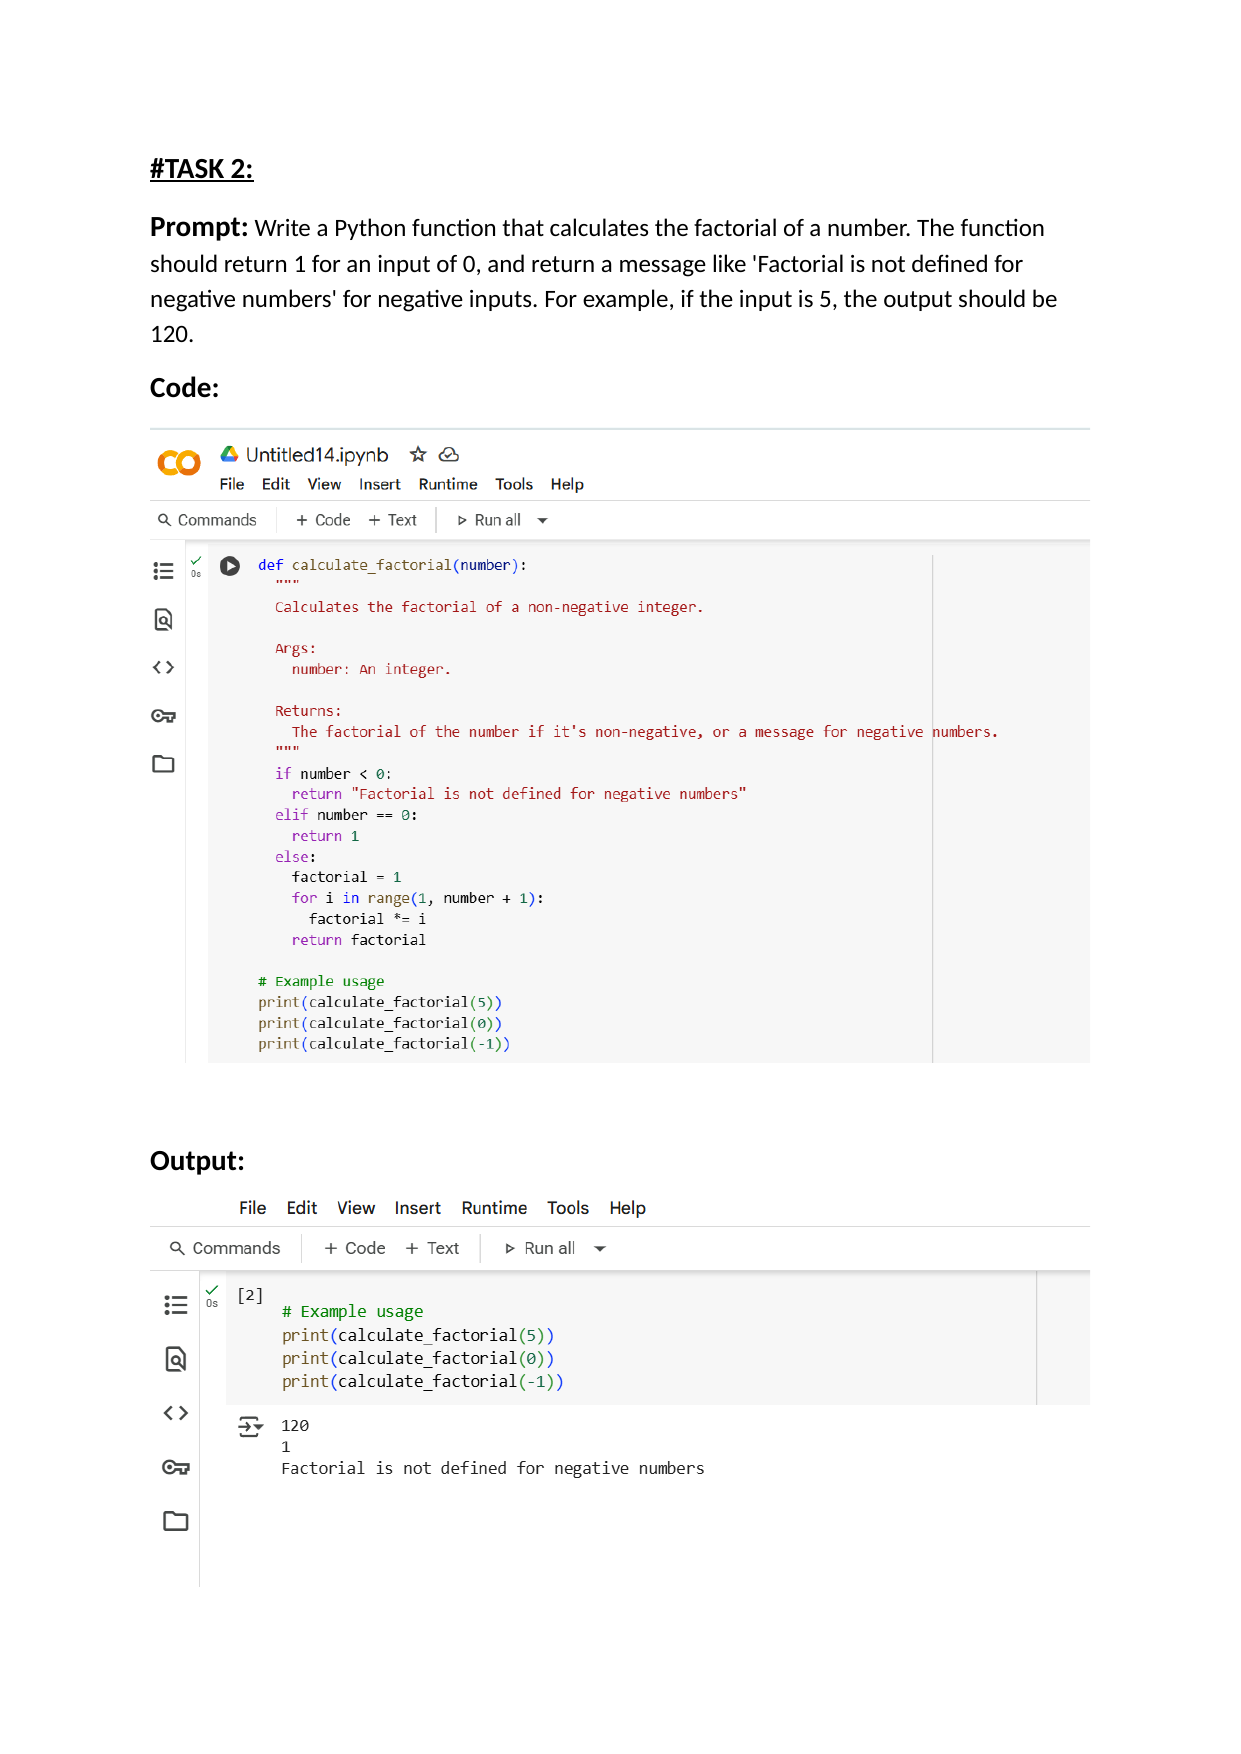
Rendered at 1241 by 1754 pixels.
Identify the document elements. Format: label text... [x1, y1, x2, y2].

text Code: [150, 369, 1090, 405]
text Output: [150, 1142, 1090, 1177]
text #TASK 2: [150, 150, 1090, 186]
text Prompt: Write a Python function that calculates the factorial of a number. The function should return 1 for an input of 0, and return a message like 'Factorial is not defined for negative numbers' for negative inputs. For example, if the input is 5, the output should be 120. [150, 208, 1090, 348]
picture [150, 1199, 1091, 1587]
picture [150, 427, 1091, 1063]
